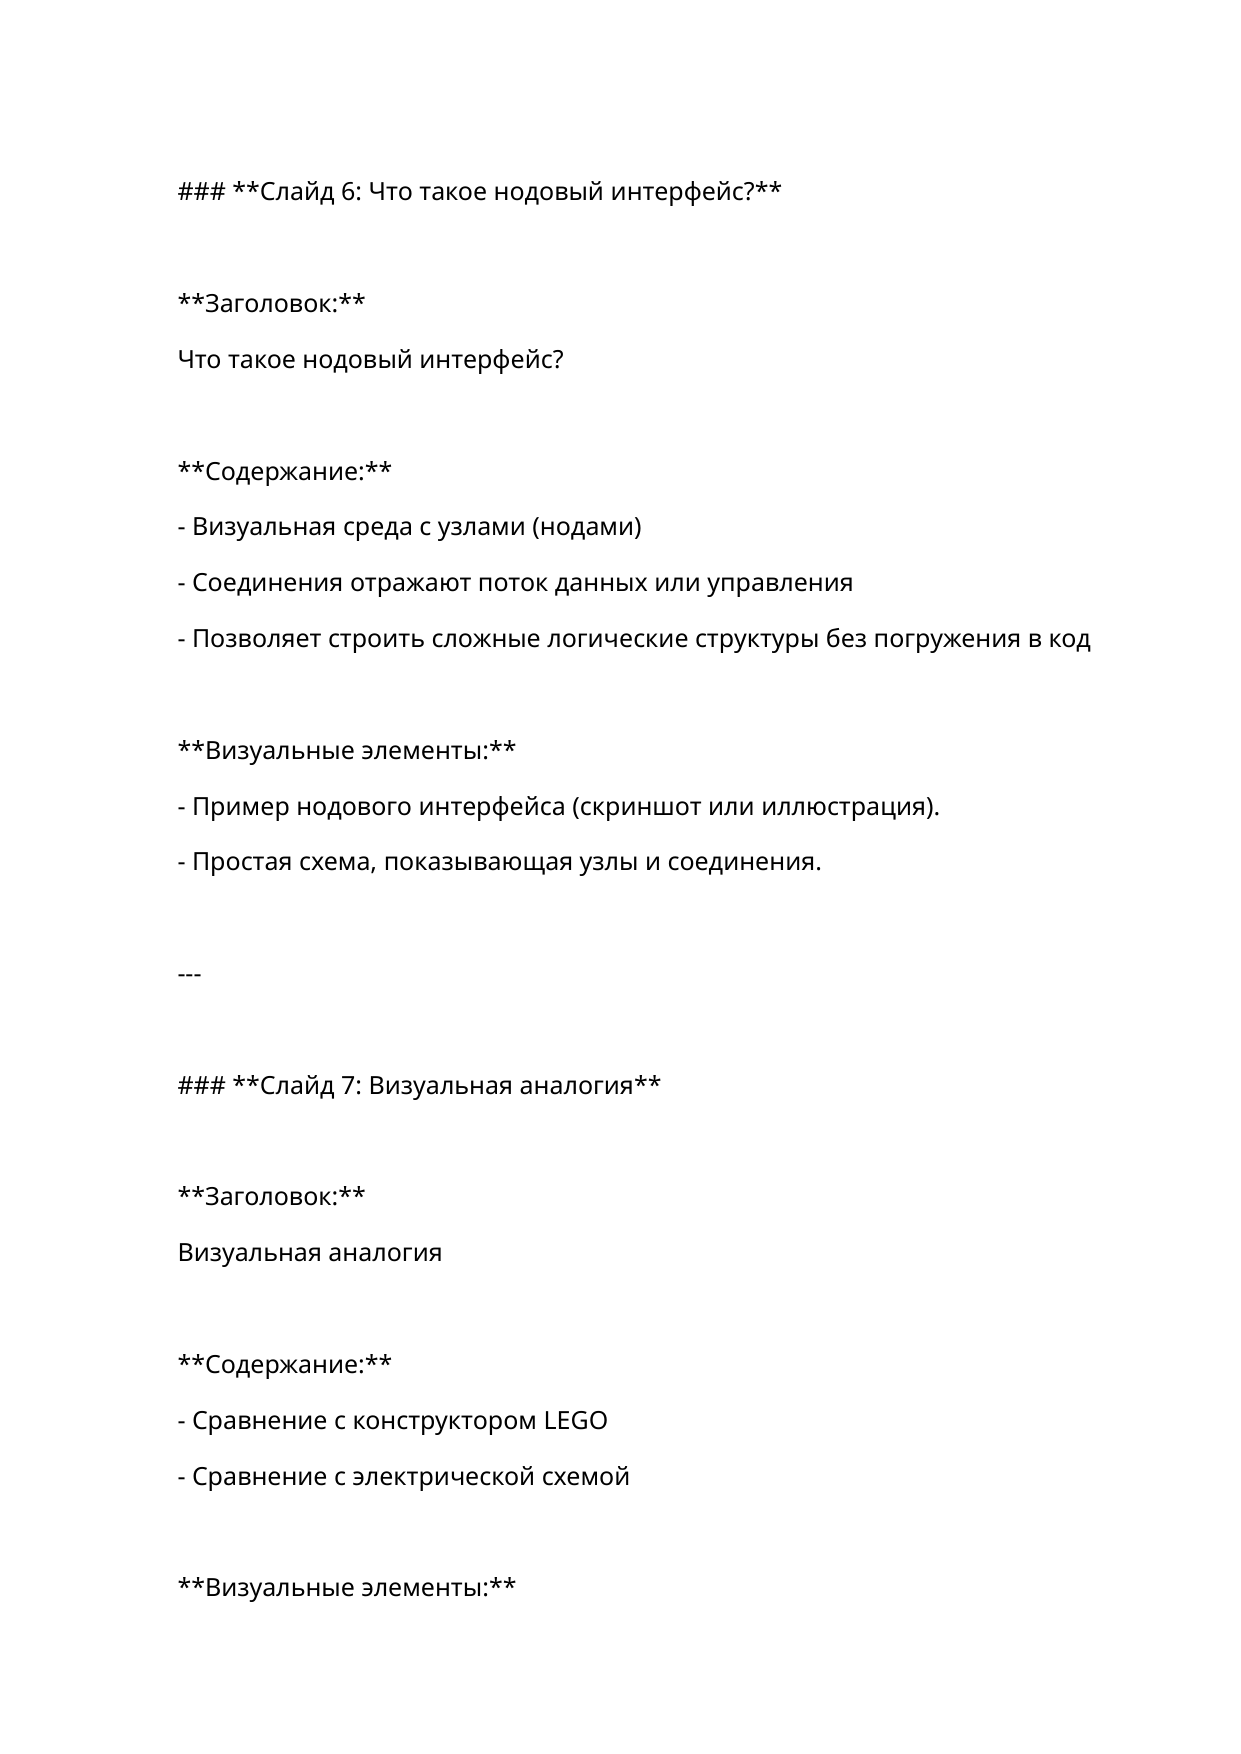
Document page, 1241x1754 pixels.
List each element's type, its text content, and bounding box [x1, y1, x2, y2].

text - Визуальная среда с узлами (нодами) [177, 509, 1152, 543]
text - Сравнение с конструктором LEGO [177, 1402, 1152, 1436]
text **Заголовок:** [177, 1179, 1152, 1213]
text - Пример нодового интерфейса (скриншот или иллюстрация). [177, 788, 1152, 822]
text - Позволяет строить сложные логические структуры без погружения в код [177, 621, 1152, 655]
text **Заголовок:** [177, 286, 1152, 320]
text **Визуальные элементы:** [177, 732, 1152, 766]
text Визуальная аналогия [177, 1235, 1152, 1269]
text - Сравнение с электрической схемой [177, 1458, 1152, 1492]
text **Содержание:** [177, 1346, 1152, 1381]
text **Содержание:** [177, 453, 1152, 487]
text --- [177, 956, 1152, 990]
text ### **Слайд 6: Что такое нодовый интерфейс?** [177, 174, 1152, 208]
text - Соединения отражают поток данных или управления [177, 565, 1152, 599]
text **Визуальные элементы:** [177, 1570, 1152, 1604]
text ### **Слайд 7: Визуальная аналогия** [177, 1067, 1152, 1101]
text - Простая схема, показывающая узлы и соединения. [177, 844, 1152, 878]
text Что такое нодовый интерфейс? [177, 341, 1152, 376]
